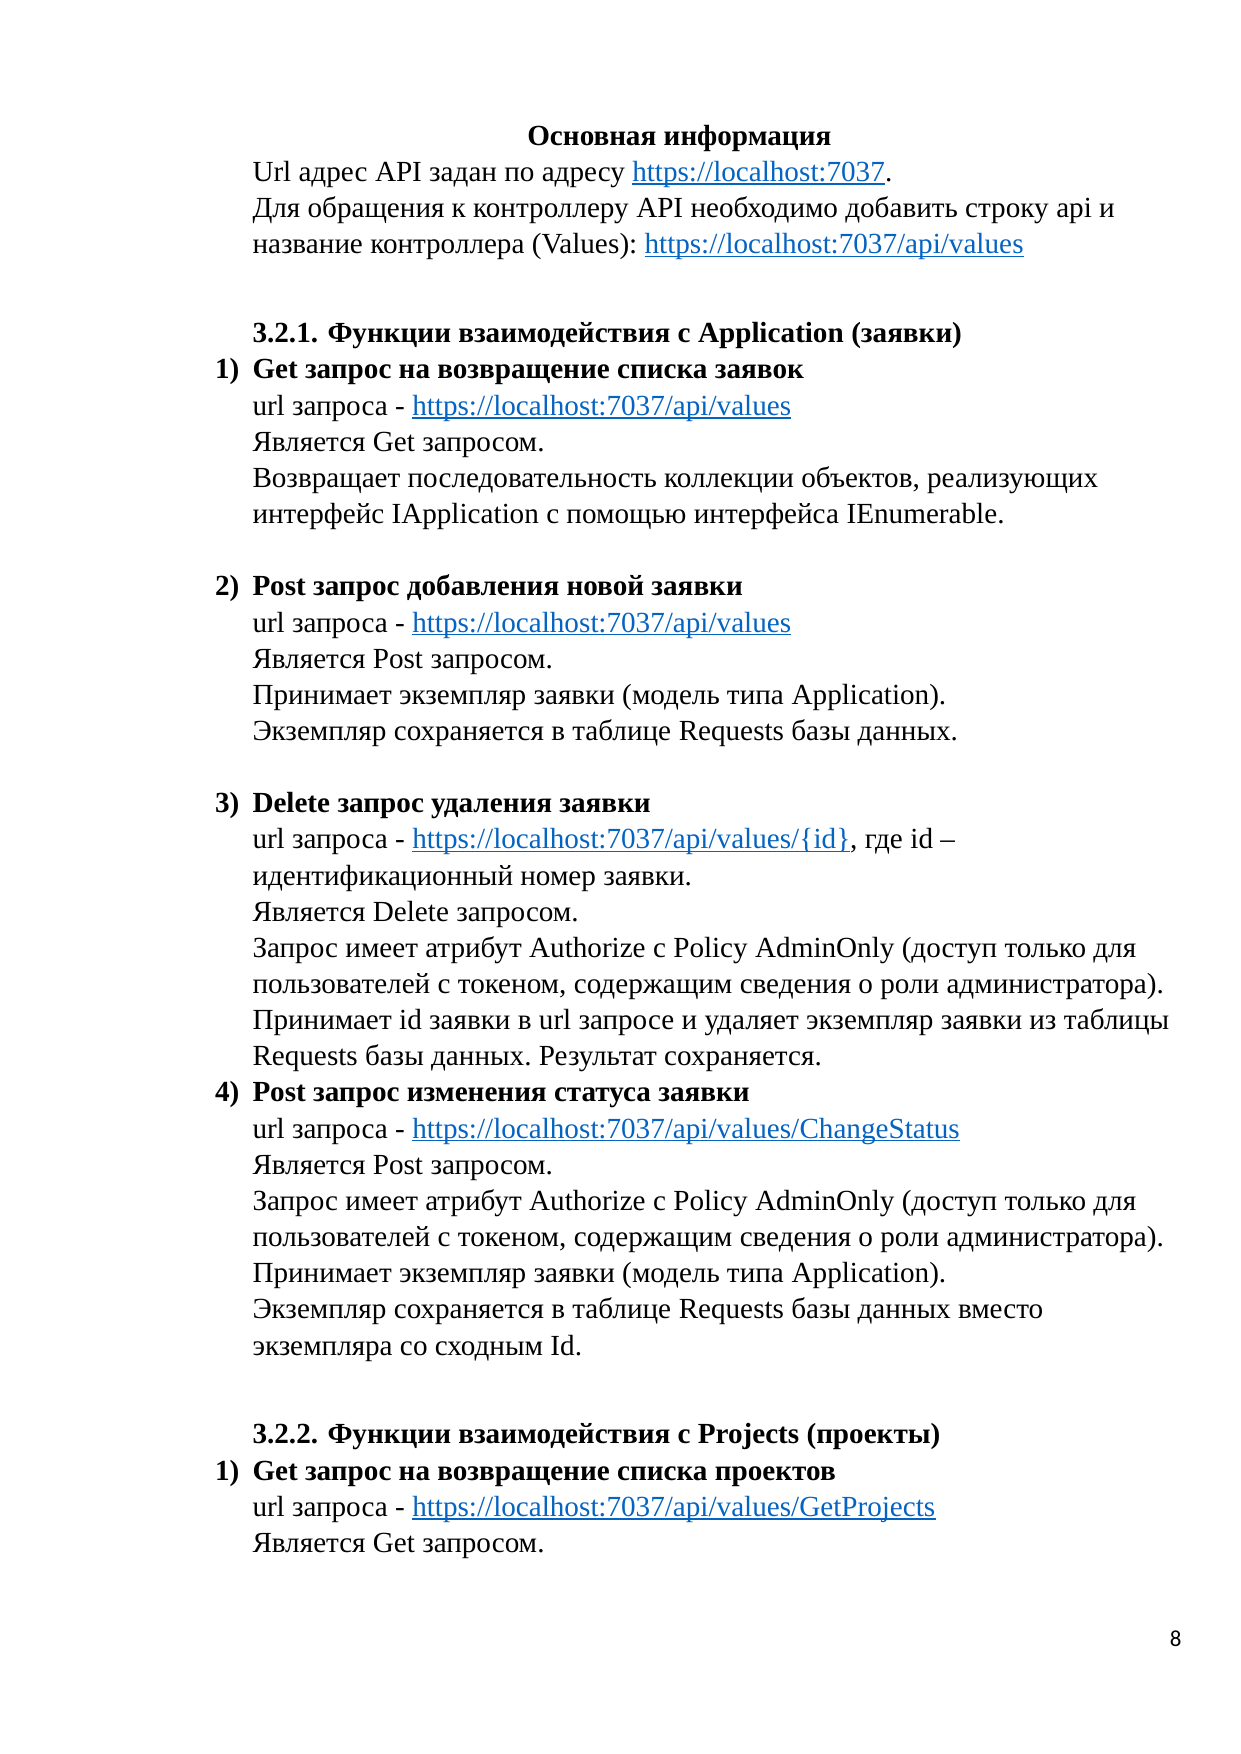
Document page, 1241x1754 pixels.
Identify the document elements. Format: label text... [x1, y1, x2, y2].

list url запроса - https://localhost:7037/api/values/{id}, где id – идентификационный номер заявки. [252, 822, 1181, 891]
list Url адрес API задан по адресу https://localhost:7037. [252, 154, 1181, 188]
list Является Post запросом. [252, 641, 1181, 674]
list Является Post запросом. [252, 1147, 1181, 1180]
subtitle Основная информация [177, 118, 1181, 152]
list Get запрос на возвращение списка заявок [215, 352, 1181, 385]
list url запроса - https://localhost:7037/api/values [252, 605, 1181, 638]
list Экземпляр сохраняется в таблице Requests базы данных вместо экземпляра со сходным Id. [252, 1291, 1181, 1361]
list Post запрос изменения статуса заявки [215, 1074, 1181, 1108]
subtitle Функции взаимодействия с Application (заявки) [252, 316, 1181, 349]
list Принимает экземпляр заявки (модель типа Application). [252, 1255, 1181, 1289]
list Delete запрос удаления заявки [215, 785, 1181, 819]
list url запроса - https://localhost:7037/api/values/GetProjects [252, 1489, 1181, 1522]
list url запроса - https://localhost:7037/api/values/ChangeStatus [252, 1111, 1181, 1144]
list Post запрос добавления новой заявки [215, 568, 1181, 602]
list url запроса - https://localhost:7037/api/values [252, 388, 1181, 421]
list Является Get запросом. [252, 1525, 1181, 1558]
list Является Delete запросом. [252, 894, 1181, 927]
list Запрос имеет атрибут Authorize с Policy AdminOnly (доступ только для пользователей с токеном, содержащим сведения о роли администратора). [252, 1183, 1181, 1253]
subtitle Функции взаимодействия с Projects (проекты) [252, 1417, 1181, 1450]
list Принимает id заявки в url запросе и удаляет экземпляр заявки из таблицы Requests базы данных. Результат сохраняется. [252, 1002, 1181, 1072]
list Для обращения к контроллеру API необходимо добавить строку api и название контроллера (Values): https://localhost:7037/api/values [252, 190, 1181, 260]
list Get запрос на возвращение списка проектов [215, 1453, 1181, 1486]
list Возвращает последовательность коллекции объектов, реализующих интерфейс IApplication с помощью интерфейса IEnumerable. [252, 460, 1181, 530]
list Является Get запросом. [252, 424, 1181, 457]
list Принимает экземпляр заявки (модель типа Application). [252, 677, 1181, 711]
list Экземпляр сохраняется в таблице Requests базы данных. [252, 713, 1181, 747]
list Запрос имеет атрибут Authorize с Policy AdminOnly (доступ только для пользователей с токеном, содержащим сведения о роли администратора). [252, 930, 1181, 1000]
